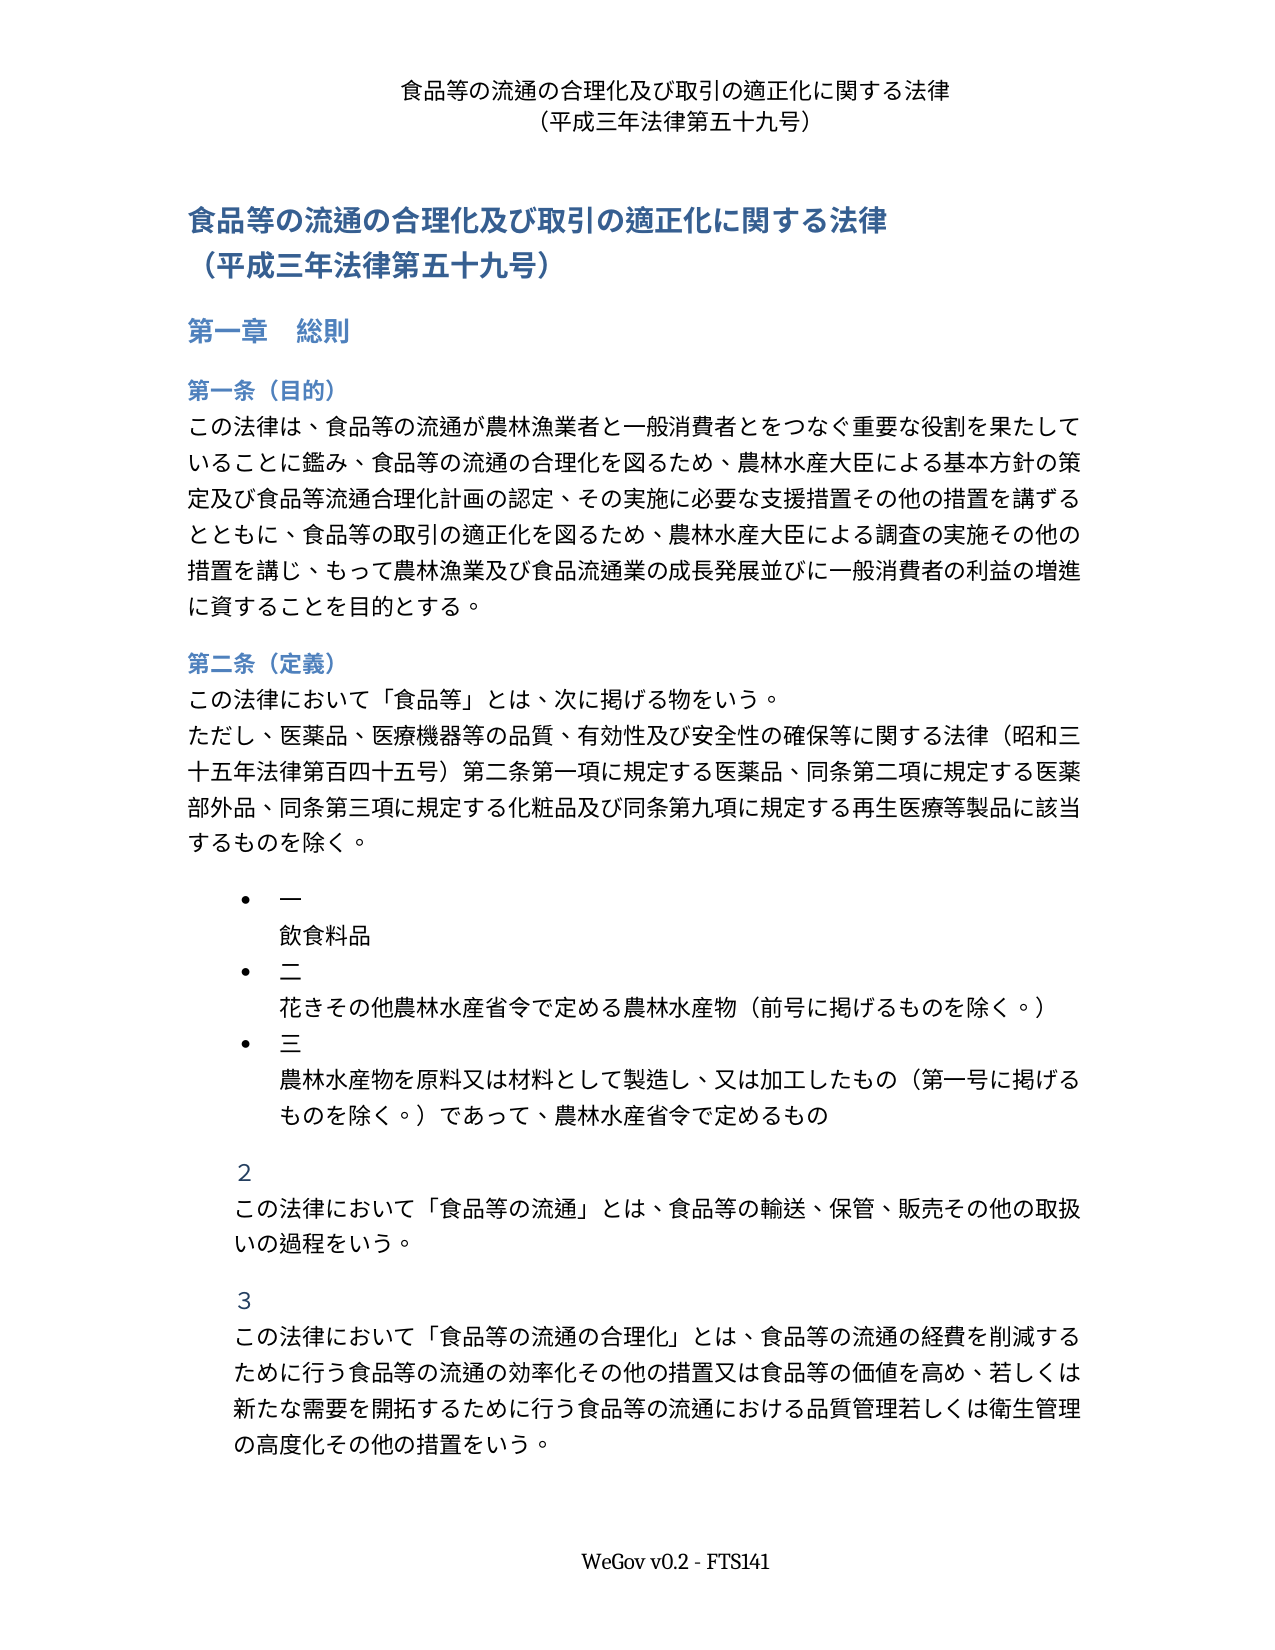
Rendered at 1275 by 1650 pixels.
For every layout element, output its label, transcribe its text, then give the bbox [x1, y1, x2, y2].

list 二 花きその他農林水産省令で定める農林水産物（前号に掲げるものを除く。） [242, 956, 1087, 1023]
text この法律において「食品等の流通」とは、食品等の輸送、保管、販売その他の取扱いの過程をいう。 [233, 1192, 1087, 1260]
subtitle 第二条（定義） [187, 648, 1087, 679]
text この法律において「食品等」とは、次に掲げる物をいう。 ただし、医薬品、医療機器等の品質、有効性及び安全性の確保等に関する法律（昭和三十五年法律第百四十五号）第二条第一項に規定する医薬品、同条第二項に規定する医薬部外品、同条第三項に規定する化粧品及び同条第九項に規定する再生医療等製品に該当するものを除く。 [187, 684, 1087, 859]
list 一 飲食料品 [242, 884, 1087, 951]
list 三 農林水産物を原料又は材料として製造し、又は加工したもの（第一号に掲げるものを除く。）であって、農林水産省令で定めるもの [242, 1028, 1087, 1131]
subtitle 第一章 総則 [187, 312, 1087, 349]
subtitle 食品等の流通の合理化及び取引の適正化に関する法律 （平成三年法律第五十九号） [187, 200, 1087, 285]
subtitle 第一条（目的） [187, 375, 1087, 407]
text この法律は、食品等の流通が農林漁業者と一般消費者とをつなぐ重要な役割を果たしていることに鑑み、食品等の流通の合理化を図るため、農林水産大臣による基本方針の策定及び食品等流通合理化計画の認定、その実施に必要な支援措置その他の措置を講ずるとともに、食品等の取引の適正化を図るため、農林水産大臣による調査の実施その他の措置を講じ、もって農林漁業及び食品流通業の成長発展並びに一般消費者の利益の増進に資することを目的とする。 [187, 411, 1087, 622]
text この法律において「食品等の流通の合理化」とは、食品等の流通の経費を削減するために行う食品等の流通の効率化その他の措置又は食品等の価値を高め、若しくは新たな需要を開拓するために行う食品等の流通における品質管理若しくは衛生管理の高度化その他の措置をいう。 [233, 1321, 1087, 1460]
subtitle ２ [233, 1157, 1087, 1188]
subtitle ３ [233, 1285, 1087, 1316]
